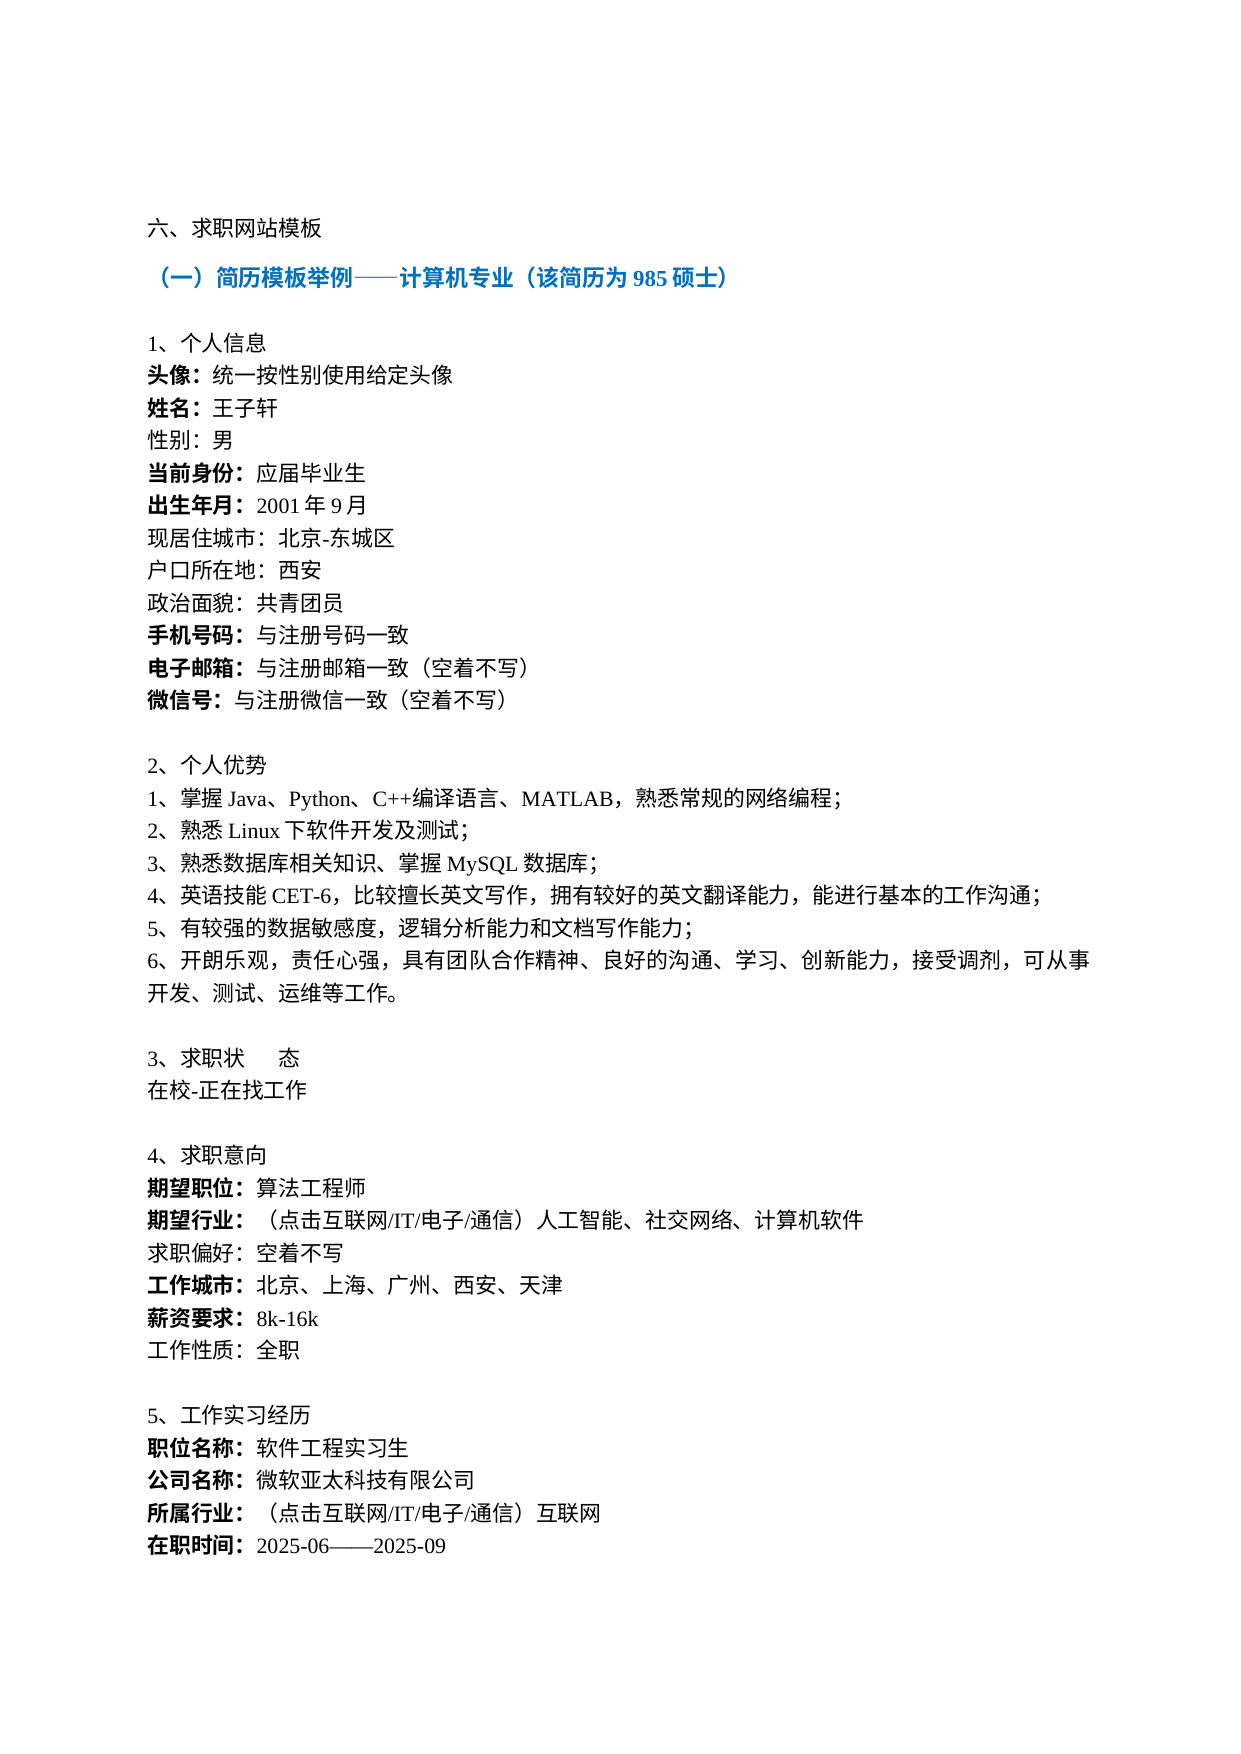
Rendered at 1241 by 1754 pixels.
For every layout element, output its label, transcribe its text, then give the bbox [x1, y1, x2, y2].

text 期望职位：算法工程师 [147, 1170, 1093, 1203]
text 头像：统一按性别使用给定头像 [147, 358, 1093, 390]
text 1、掌握Java、Python、C++编译语言、MATLAB，熟悉常规的网络编程； [147, 780, 1093, 813]
text 5、工作实习经历 [147, 1398, 1093, 1430]
text 户口所在地：西安 [147, 553, 1093, 585]
text 2、熟悉Linux下软件开发及测试； [147, 813, 1093, 845]
subtitle （一）简历模板举例——计算机专业（该简历为985硕士） [147, 259, 1093, 293]
text 求职偏好：空着不写 [147, 1235, 1093, 1268]
text 2、个人优势 [147, 748, 1093, 780]
text 性别：男 [147, 423, 1093, 455]
text 6、开朗乐观，责任心强，具有团队合作精神、良好的沟通、学习、创新能力，接受调剂，可从事开发、测试、运维等工作。 [147, 943, 1093, 1008]
text 所属行业：（点击互联网/IT/电子/通信）互联网 [147, 1495, 1093, 1528]
text 姓名：王子轩 [147, 390, 1093, 423]
text 工作城市：北京、上海、广州、西安、天津 [147, 1268, 1093, 1300]
text 政治面貌：共青团员 [147, 585, 1093, 618]
text 期望行业：（点击互联网/IT/电子/通信）人工智能、社交网络、计算机软件 [147, 1203, 1093, 1235]
text 当前身份：应届毕业生 [147, 455, 1093, 488]
text 4、英语技能CET-6，比较擅长英文写作，拥有较好的英文翻译能力，能进行基本的工作沟通； [147, 878, 1093, 910]
text 电子邮箱：与注册邮箱一致（空着不写） [147, 650, 1093, 683]
text 现居住城市：北京-东城区 [147, 520, 1093, 553]
text 微信号：与注册微信一致（空着不写） [147, 683, 1093, 715]
text 出生年月：2001年9月 [147, 488, 1093, 520]
text 公司名称：微软亚太科技有限公司 [147, 1463, 1093, 1495]
text 手机号码：与注册号码一致 [147, 618, 1093, 650]
text 3、求职状 态 [147, 1040, 1093, 1073]
text 在校-正在找工作 [147, 1073, 1093, 1105]
text 职位名称：软件工程实习生 [147, 1430, 1093, 1463]
text 在职时间：2025-06——2025-09 [147, 1528, 1093, 1560]
text 4、求职意向 [147, 1138, 1093, 1170]
text 工作性质：全职 [147, 1333, 1093, 1365]
text 1、个人信息 [147, 325, 1093, 358]
text 3、熟悉数据库相关知识、掌握MySQL数据库； [147, 845, 1093, 878]
text 六、求职网站模板 [147, 211, 1093, 243]
text 薪资要求：8k-16k [147, 1300, 1093, 1333]
text 5、有较强的数据敏感度，逻辑分析能力和文档写作能力； [147, 910, 1093, 943]
